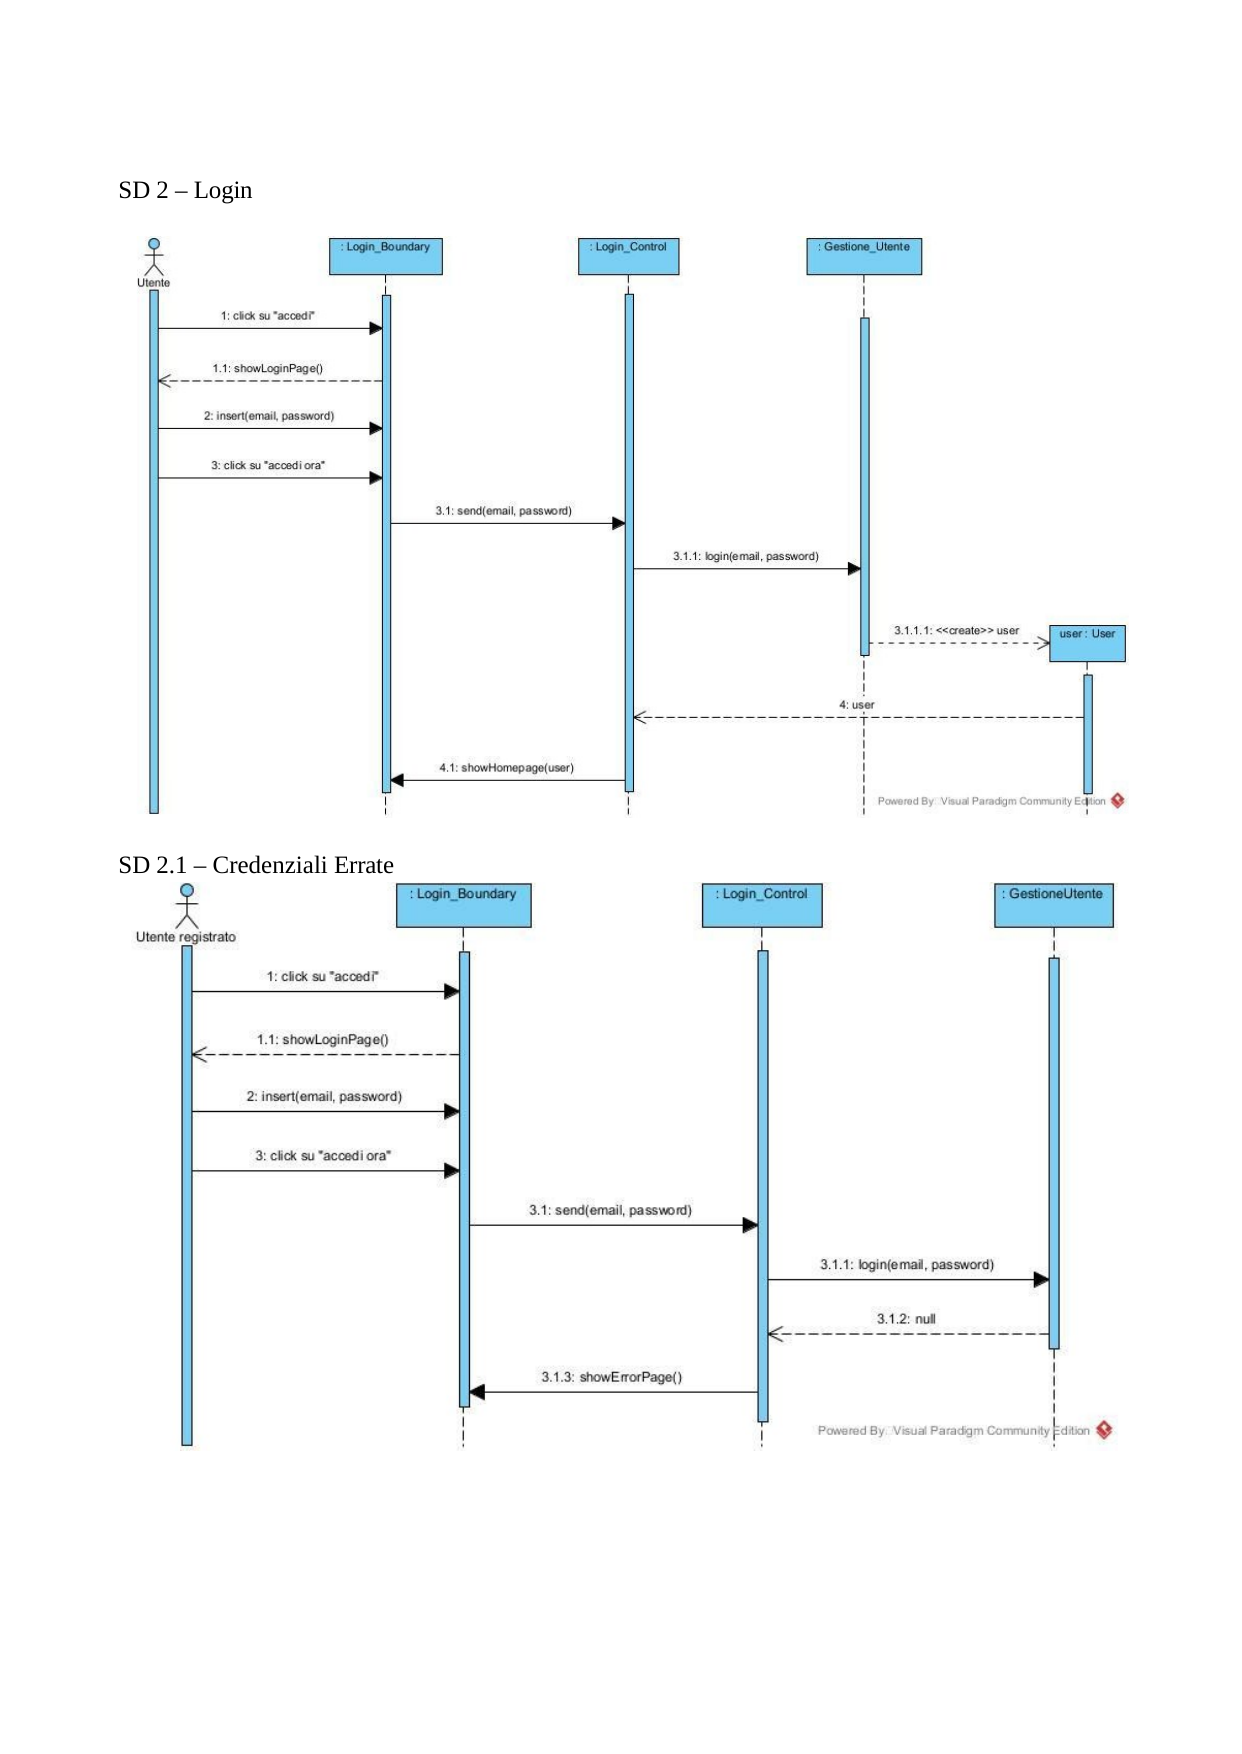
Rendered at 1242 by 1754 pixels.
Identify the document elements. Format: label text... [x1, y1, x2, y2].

picture [136, 236, 1130, 818]
text SD 2 – Login [118, 176, 1212, 204]
picture [131, 882, 1119, 1451]
text SD 2.1 – Credenziali Errate [118, 850, 1212, 879]
